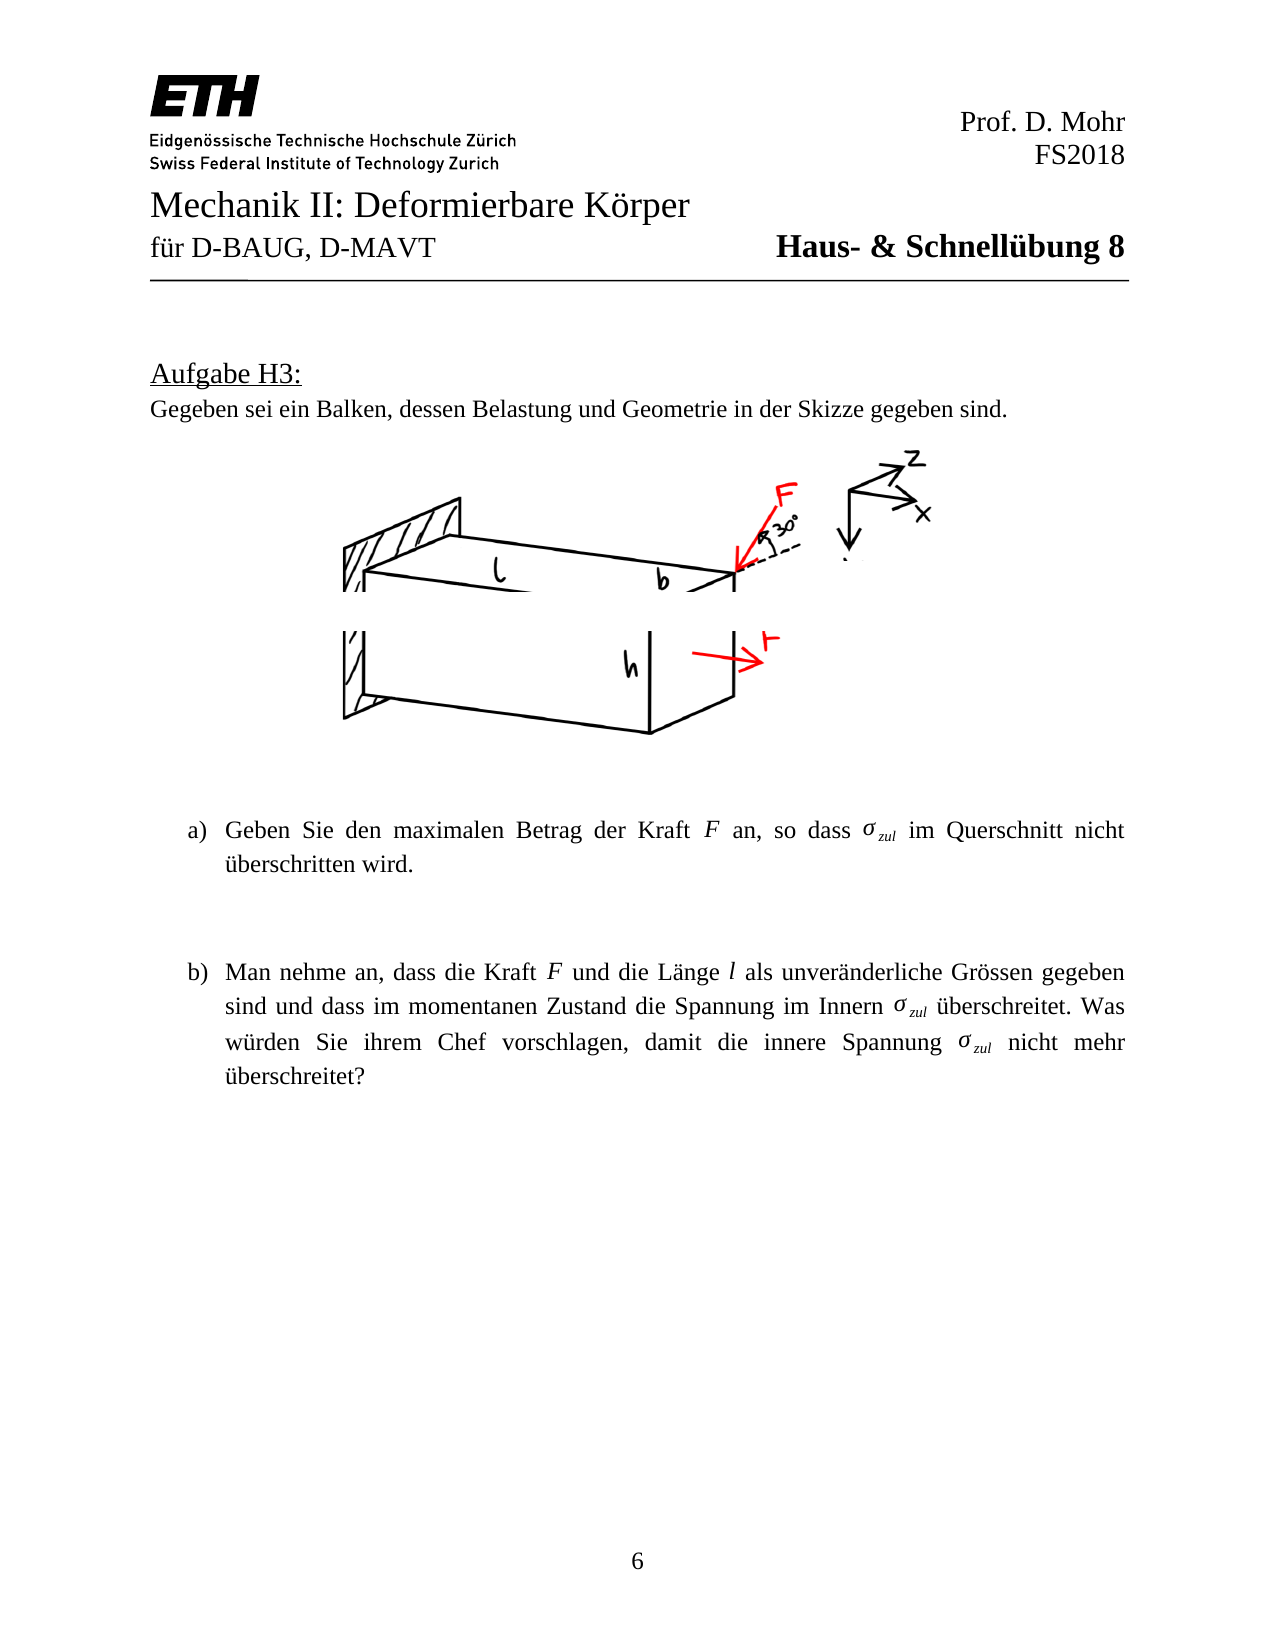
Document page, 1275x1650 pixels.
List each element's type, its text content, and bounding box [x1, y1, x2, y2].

list Man nehme an, dass die Kraft und die Länge als unveränderliche Grössen gegeben sind und dass im momentanen Zustand die Spannung im Innern überschreitet. Was würden Sie ihrem Chef vorschlagen, damit die innere Spannung nicht mehr überschreitet? [187, 957, 1125, 1090]
subtitle Aufgabe H3: [150, 356, 1125, 389]
text Gegeben sei ein Balken, dessen Belastung und Geometrie in der Skizze gegeben sind. [150, 394, 1125, 423]
picture [342, 448, 933, 735]
list Geben Sie den maximalen Betrag der Kraft an, so dass im Querschnitt nicht überschritten wird. [187, 813, 1125, 878]
